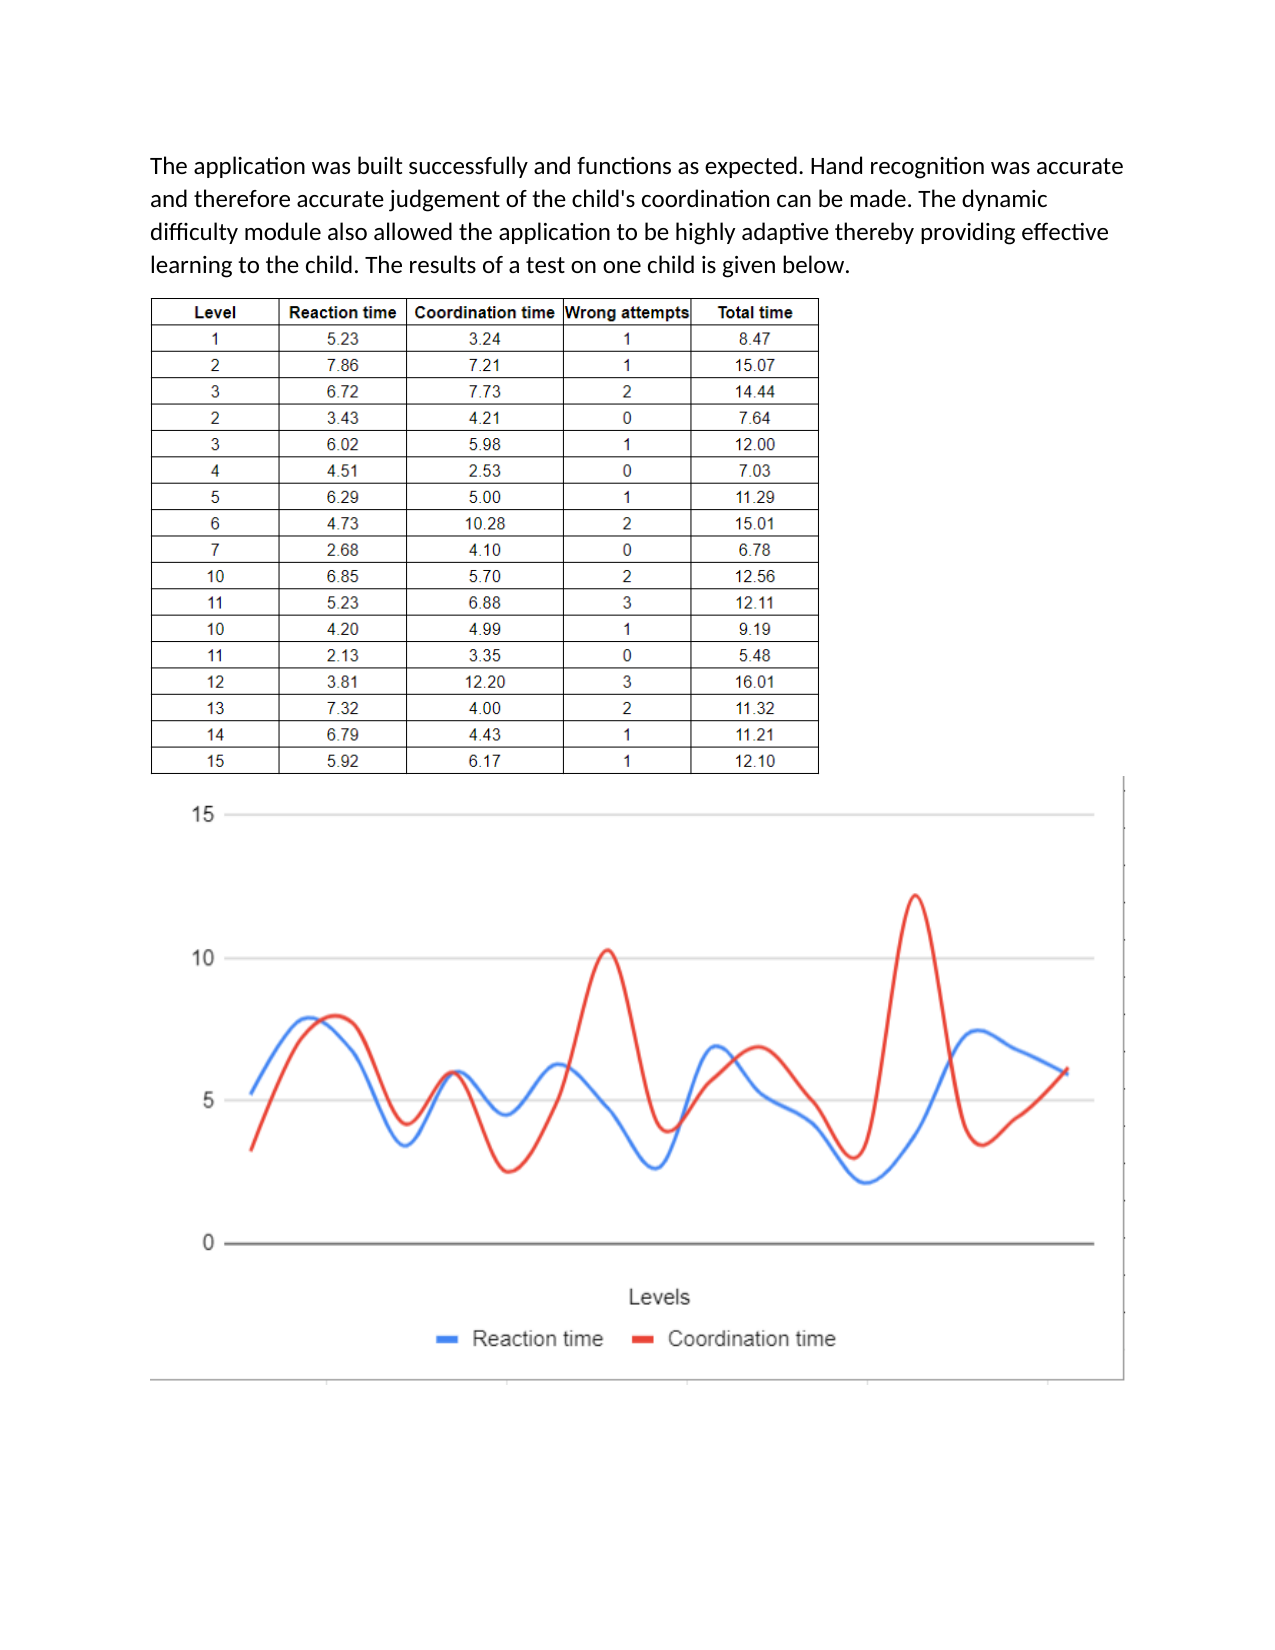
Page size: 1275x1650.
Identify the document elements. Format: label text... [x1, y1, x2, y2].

picture [150, 298, 820, 775]
picture [150, 776, 1125, 1385]
text The application was built successfully and functions as expected. Hand recognition was accurate and therefore accurate judgement of the child's coordination can be made. The dynamic difficulty module also allowed the application to be highly adaptive thereby providing effective learning to the child. The results of a test on one child is given below. [150, 150, 1125, 279]
